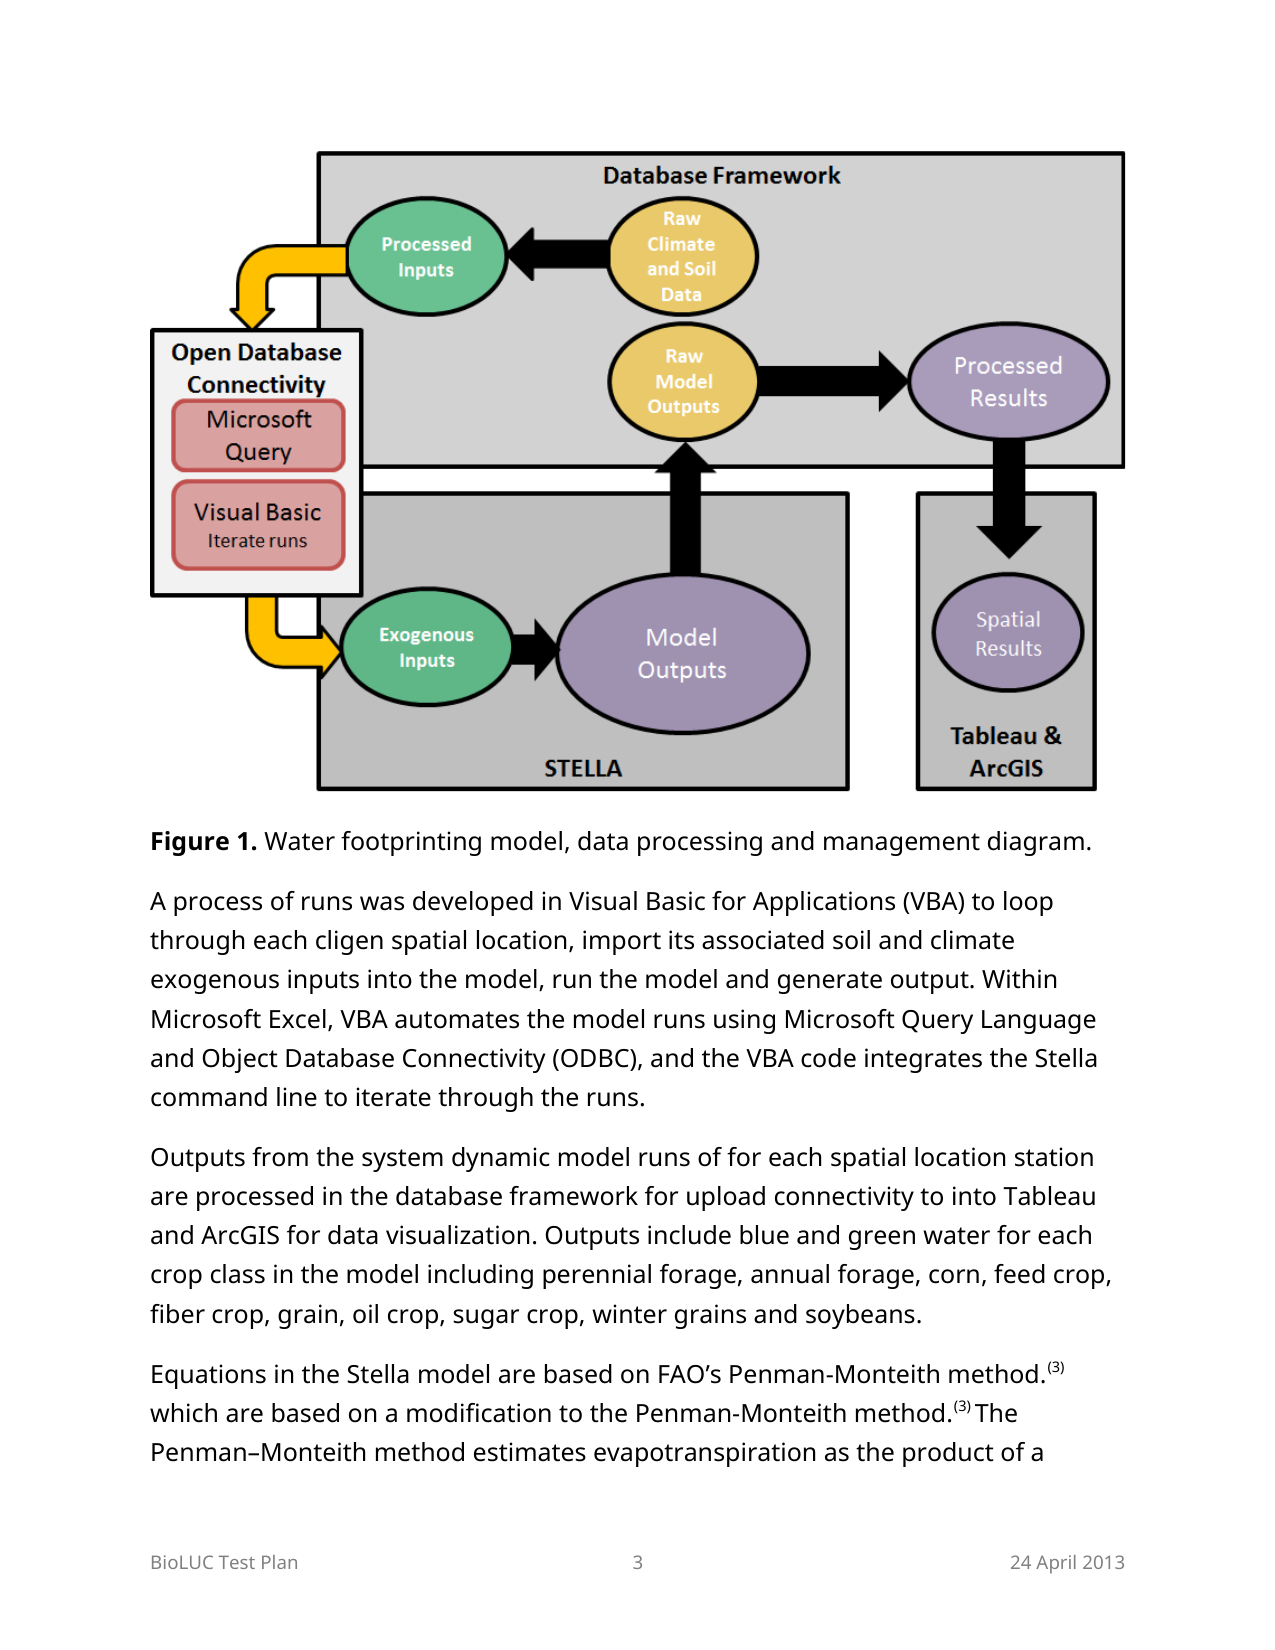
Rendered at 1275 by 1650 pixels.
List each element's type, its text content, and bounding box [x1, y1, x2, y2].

text Figure 1. Water footprinting model, data processing and management diagram. [150, 824, 1125, 858]
text A process of runs was developed in Visual Basic for Applications (VBA) to loop through each cligen spatial location, import its associated soil and climate exogenous inputs into the model, run the model and generate output. Within Microsoft Excel, VBA automates the model runs using Microsoft Query Language and Object Database Connectivity (ODBC), and the VBA code integrates the Stella command line to iterate through the runs. [150, 884, 1125, 1114]
text Outputs from the system dynamic model runs of for each spatial location station are processed in the database framework for upload connectivity to into Tableau and ArcGIS for data visualization. Outputs include blue and green water for each crop class in the model including perennial forage, annual forage, corn, feed crop, fiber crop, grain, oil crop, sugar crop, winter grains and soybeans. [150, 1140, 1125, 1330]
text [150, 1356, 1125, 1469]
picture [150, 150, 1125, 799]
